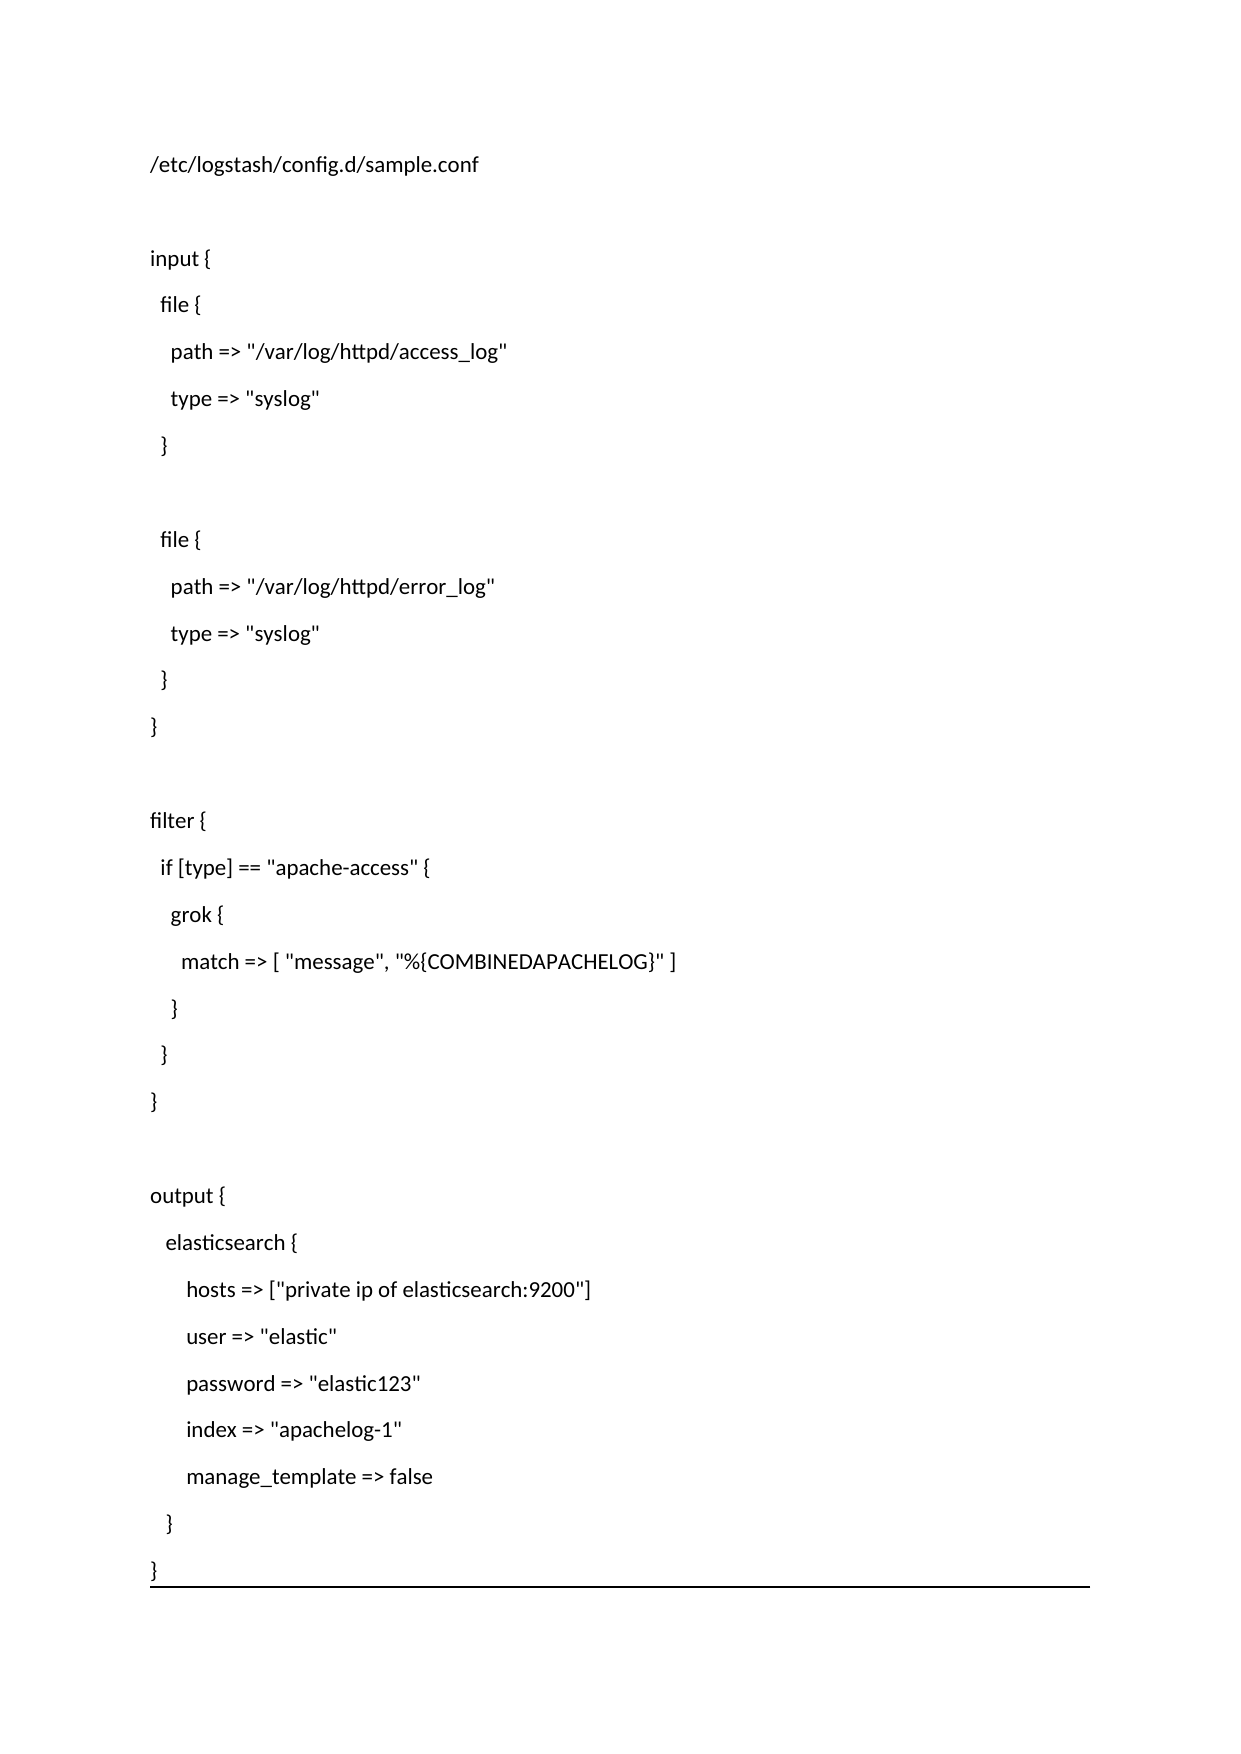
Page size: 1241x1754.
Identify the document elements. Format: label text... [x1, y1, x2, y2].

text hosts => ["private ip of elasticsearch:9200"] [150, 1275, 1090, 1303]
text } [150, 1087, 1090, 1116]
text } [150, 1041, 1090, 1069]
text manage_template => false [150, 1462, 1090, 1491]
text filter { [150, 806, 1090, 834]
text path => "/var/log/httpd/access_log" [150, 337, 1090, 366]
text type => "syslog" [150, 384, 1090, 412]
text output { [150, 1181, 1090, 1209]
text } [150, 666, 1090, 694]
text } [150, 431, 1090, 459]
text /etc/logstash/config.d/sample.conf [150, 150, 1090, 178]
text } [150, 712, 1090, 741]
text if [type] == "apache-access" { [150, 853, 1090, 881]
text elasticsearch { [150, 1228, 1090, 1256]
text file { [150, 291, 1090, 319]
text user => "elastic" [150, 1322, 1090, 1350]
text path => "/var/log/httpd/error_log" [150, 572, 1090, 600]
text password => "elastic123" [150, 1369, 1090, 1397]
text } [150, 1509, 1090, 1537]
text index => "apachelog-1" [150, 1416, 1090, 1444]
text grok { [150, 900, 1090, 928]
text } [150, 994, 1090, 1022]
text match => [ "message", "%{COMBINEDAPACHELOG}" ] [150, 947, 1090, 975]
text } [150, 1556, 1090, 1586]
text input { [150, 244, 1090, 272]
text type => "syslog" [150, 619, 1090, 647]
text file { [150, 525, 1090, 553]
